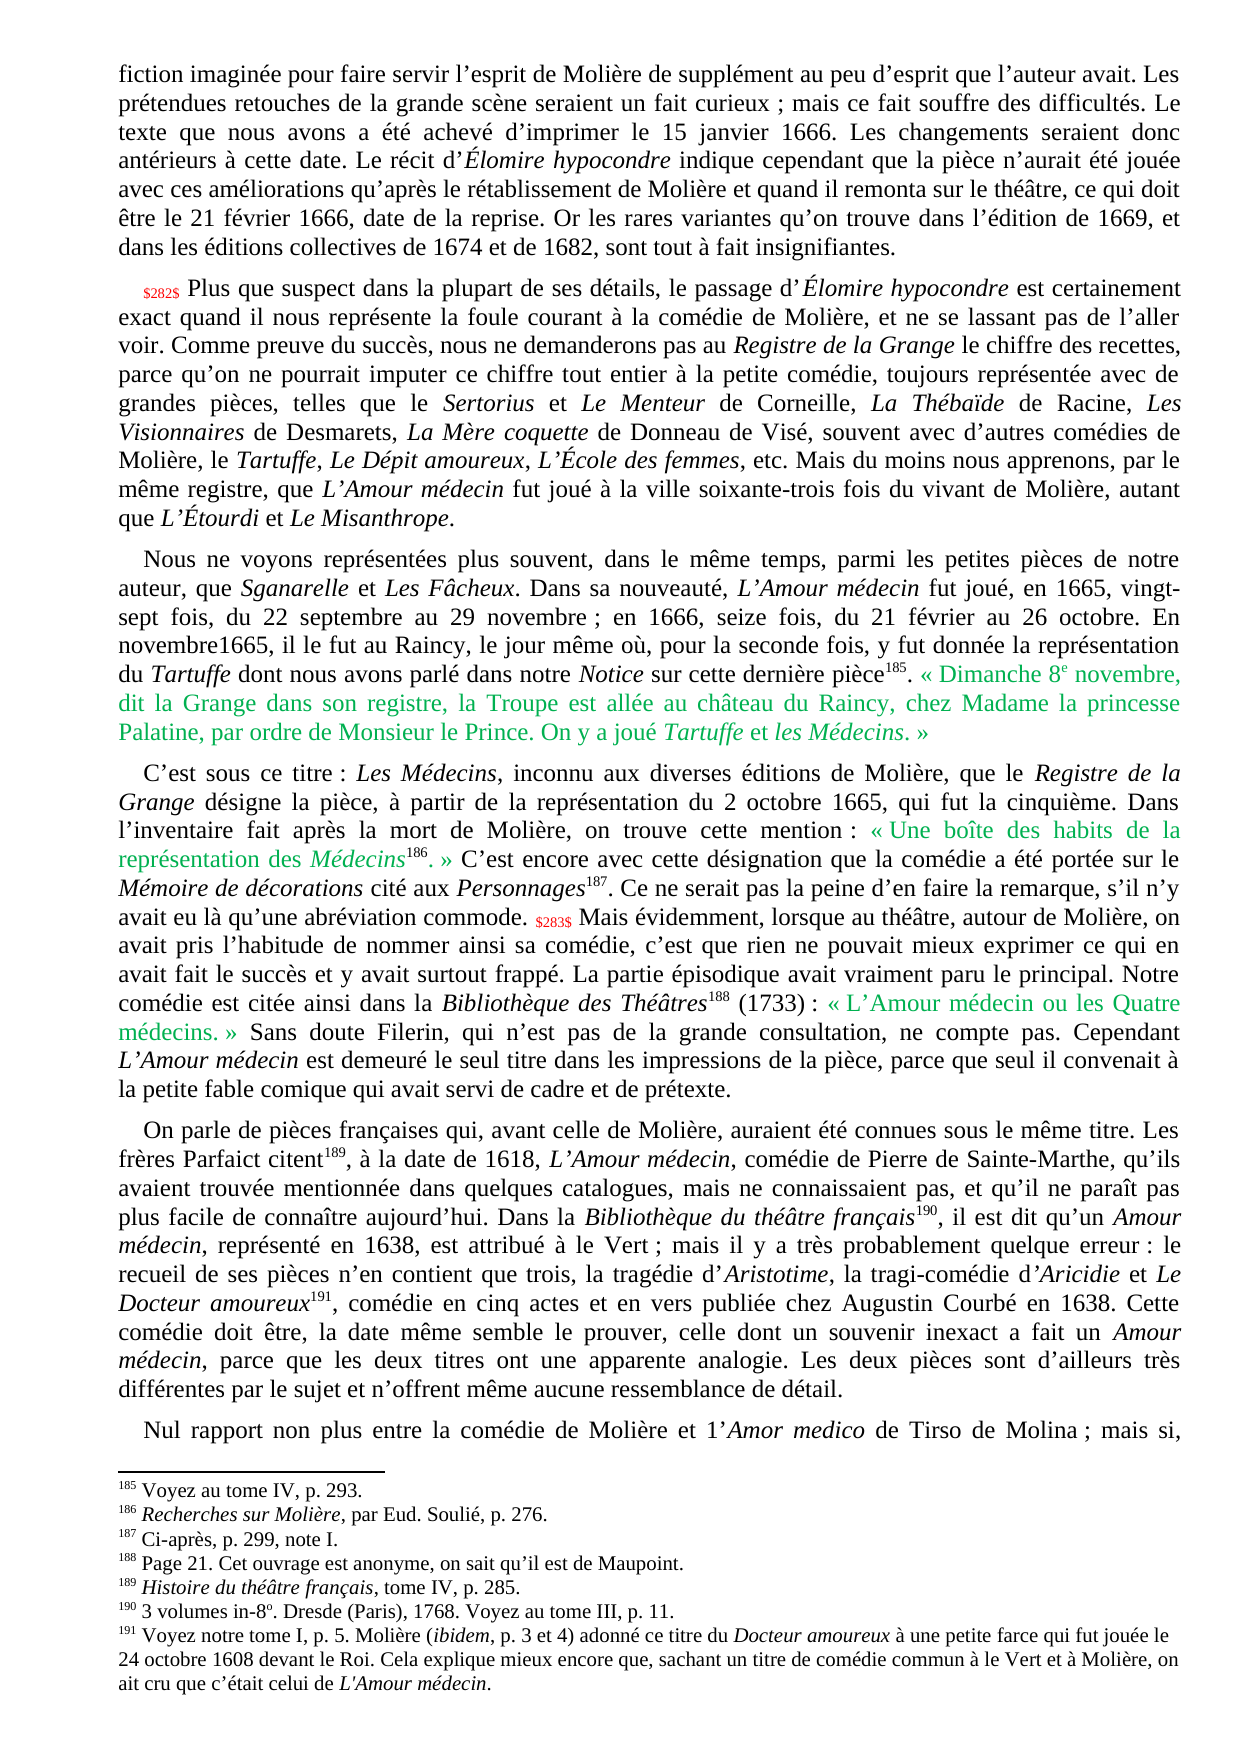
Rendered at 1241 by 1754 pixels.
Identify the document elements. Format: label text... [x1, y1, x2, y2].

text Nous ne voyons représentées plus souvent, dans le même temps, parmi les petites pièces de notre auteur, que Sganarelle et Les Fâcheux. Dans sa nouveauté, L’Amour médecin fut joué, en 1665, vingt-sept fois, du 22 septembre au 29 novembre ; en 1666, seize fois, du 21 février au 26 octobre. En novembre1665, il le fut au Raincy, le jour même où, pour la seconde fois, y fut donnée la représentation du Tartuffe dont nous avons parlé dans notre Notice sur cette dernière pièce. « Dimanche 8e novembre, dit la Grange dans son registre, la Troupe est allée au château du Raincy, chez Madame la princesse Palatine, par ordre de Monsieur le Prince. On y a joué Tartuffe et les Médecins. » [118, 544, 1181, 745]
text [118, 59, 1181, 260]
text On parle de pièces françaises qui, avant celle de Molière, auraient été connues sous le même titre. Les frères Parfaict citent, à la date de 1618, L’Amour médecin, comédie de Pierre de Sainte-Marthe, qu’ils avaient trouvée mentionnée dans quelques catalogues, mais ne connaissaient pas, et qu’il ne paraît pas plus facile de connaître aujourd’hui. Dans la Bibliothèque du théâtre français, il est dit qu’un Amour médecin, représenté en 1638, est attribué à le Vert ; mais il y a très probablement quelque erreur : le recueil de ses pièces n’en contient que trois, la tragédie d’Aristotime, la tragi-comédie d’Aricidie et Le Docteur amoureux, comédie en cinq actes et en vers publiée chez Augustin Courbé en 1638. Cette comédie doit être, la date même semble le prouver, celle dont un souvenir inexact a fait un Amour médecin, parce que les deux titres ont une apparente analogie. Les deux pièces sont d’ailleurs très différentes par le sujet et n’offrent même aucune ressemblance de détail. [118, 1115, 1181, 1403]
text C’est sous ce titre : Les Médecins, inconnu aux diverses éditions de Molière, que le Registre de la Grange désigne la pièce, à partir de la représentation du 2 octobre 1665, qui fut la cinquième. Dans l’inventaire fait après la mort de Molière, on trouve cette mention : « Une boîte des habits de la représentation des Médecins. » C’est encore avec cette désignation que la comédie a été portée sur le Mémoire de décorations cité aux Personnages. Ce ne serait pas la peine d’en faire la remarque, s’il n’y avait eu là qu’une abréviation commode. $283$ Mais évidemment, lorsque au théâtre, autour de Molière, on avait pris l’habitude de nommer ainsi sa comédie, c’est que rien ne pouvait mieux exprimer ce qui en avait fait le succès et y avait surtout frappé. La partie épisodique avait vraiment paru le principal. Notre comédie est citée ainsi dans la Bibliothèque des Théâtres (1733) : « L’Amour médecin ou les Quatre médecins. » Sans doute Filerin, qui n’est pas de la grande consultation, ne compte pas. Cependant L’Amour médecin est demeuré le seul titre dans les impressions de la pièce, parce que seul il convenait à la petite fable comique qui avait servi de cadre et de prétexte. [118, 758, 1181, 1103]
text $282$ Plus que suspect dans la plupart de ses détails, le passage d’Élomire hypocondre est certainement exact quand il nous représente la foule courant à la comédie de Molière, et ne se lassant pas de l’aller voir. Comme preuve du succès, nous ne demanderons pas au Registre de la Grange le chiffre des recettes, parce qu’on ne pourrait imputer ce chiffre tout entier à la petite comédie, toujours représentée avec de grandes pièces, telles que le Sertorius et Le Menteur de Corneille, La Thébaïde de Racine, Les Visionnaires de Desmarets, La Mère coquette de Donneau de Visé, souvent avec d’autres comédies de Molière, le Tartuffe, Le Dépit amoureux, L’École des femmes, etc. Mais du moins nous apprenons, par le même registre, que L’Amour médecin fut joué à la ville soixante-trois fois du vivant de Molière, autant que L’Étourdi et Le Misanthrope. [118, 273, 1181, 532]
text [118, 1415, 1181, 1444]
